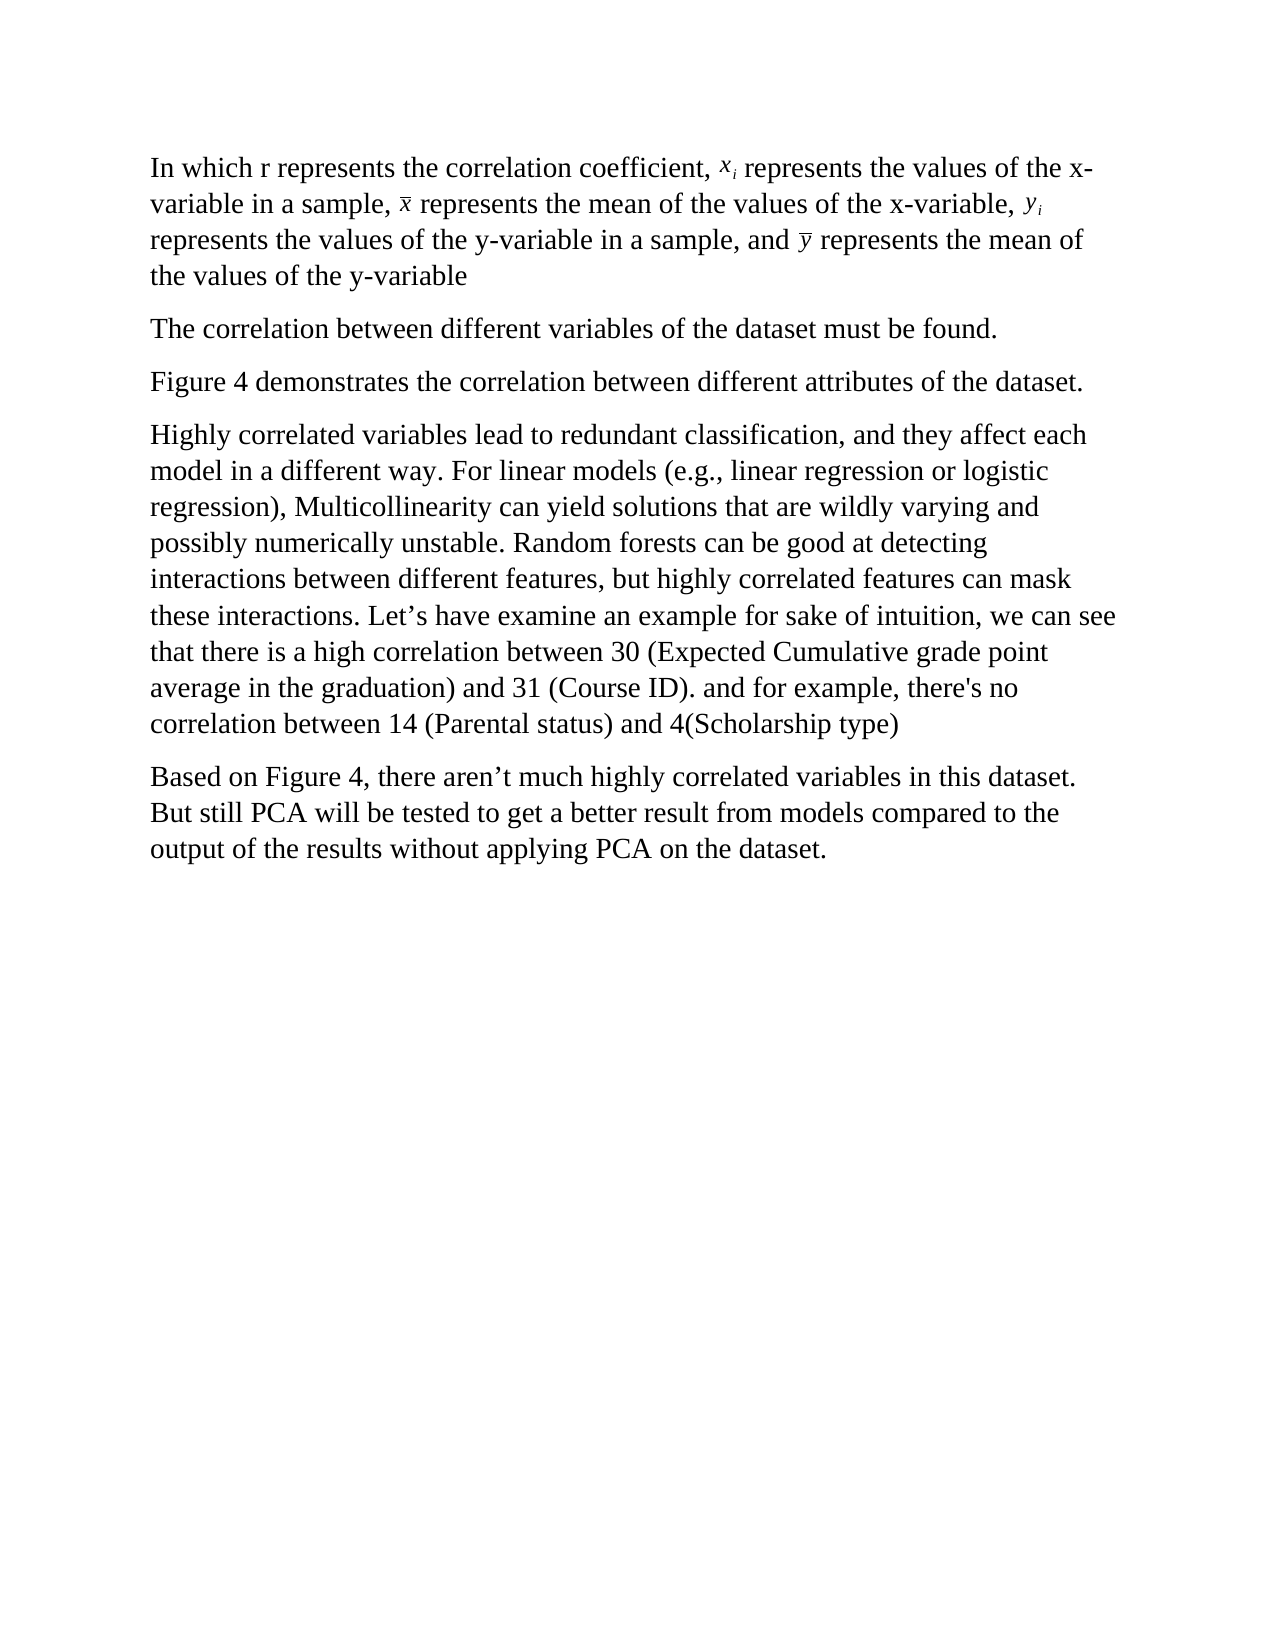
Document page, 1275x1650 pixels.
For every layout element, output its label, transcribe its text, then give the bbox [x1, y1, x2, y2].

text Highly correlated variables lead to redundant classification, and they affect each model in a different way. For linear models (e.g., linear regression or logistic regression), Multicollinearity can yield solutions that are wildly varying and possibly numerically unstable. Random forests can be good at detecting interactions between different features, but highly correlated features can mask these interactions. Let’s have examine an example for sake of intuition, we can see that there is a high correlation between 30 (Expected Cumulative grade point average in the graduation) and 31 (Course ID). and for example, there's no correlation between 14 (Parental status) and 4(Scholarship type) [150, 417, 1125, 739]
text Based on Figure 4, there aren’t much highly correlated variables in this dataset. But still PCA will be tested to get a better result from models compared to the output of the results without applying PCA on the dataset. [150, 759, 1125, 865]
text The correlation between different variables of the dataset must be found. [150, 311, 1125, 345]
text Figure 4 demonstrates the correlation between different attributes of the dataset. [150, 364, 1125, 398]
